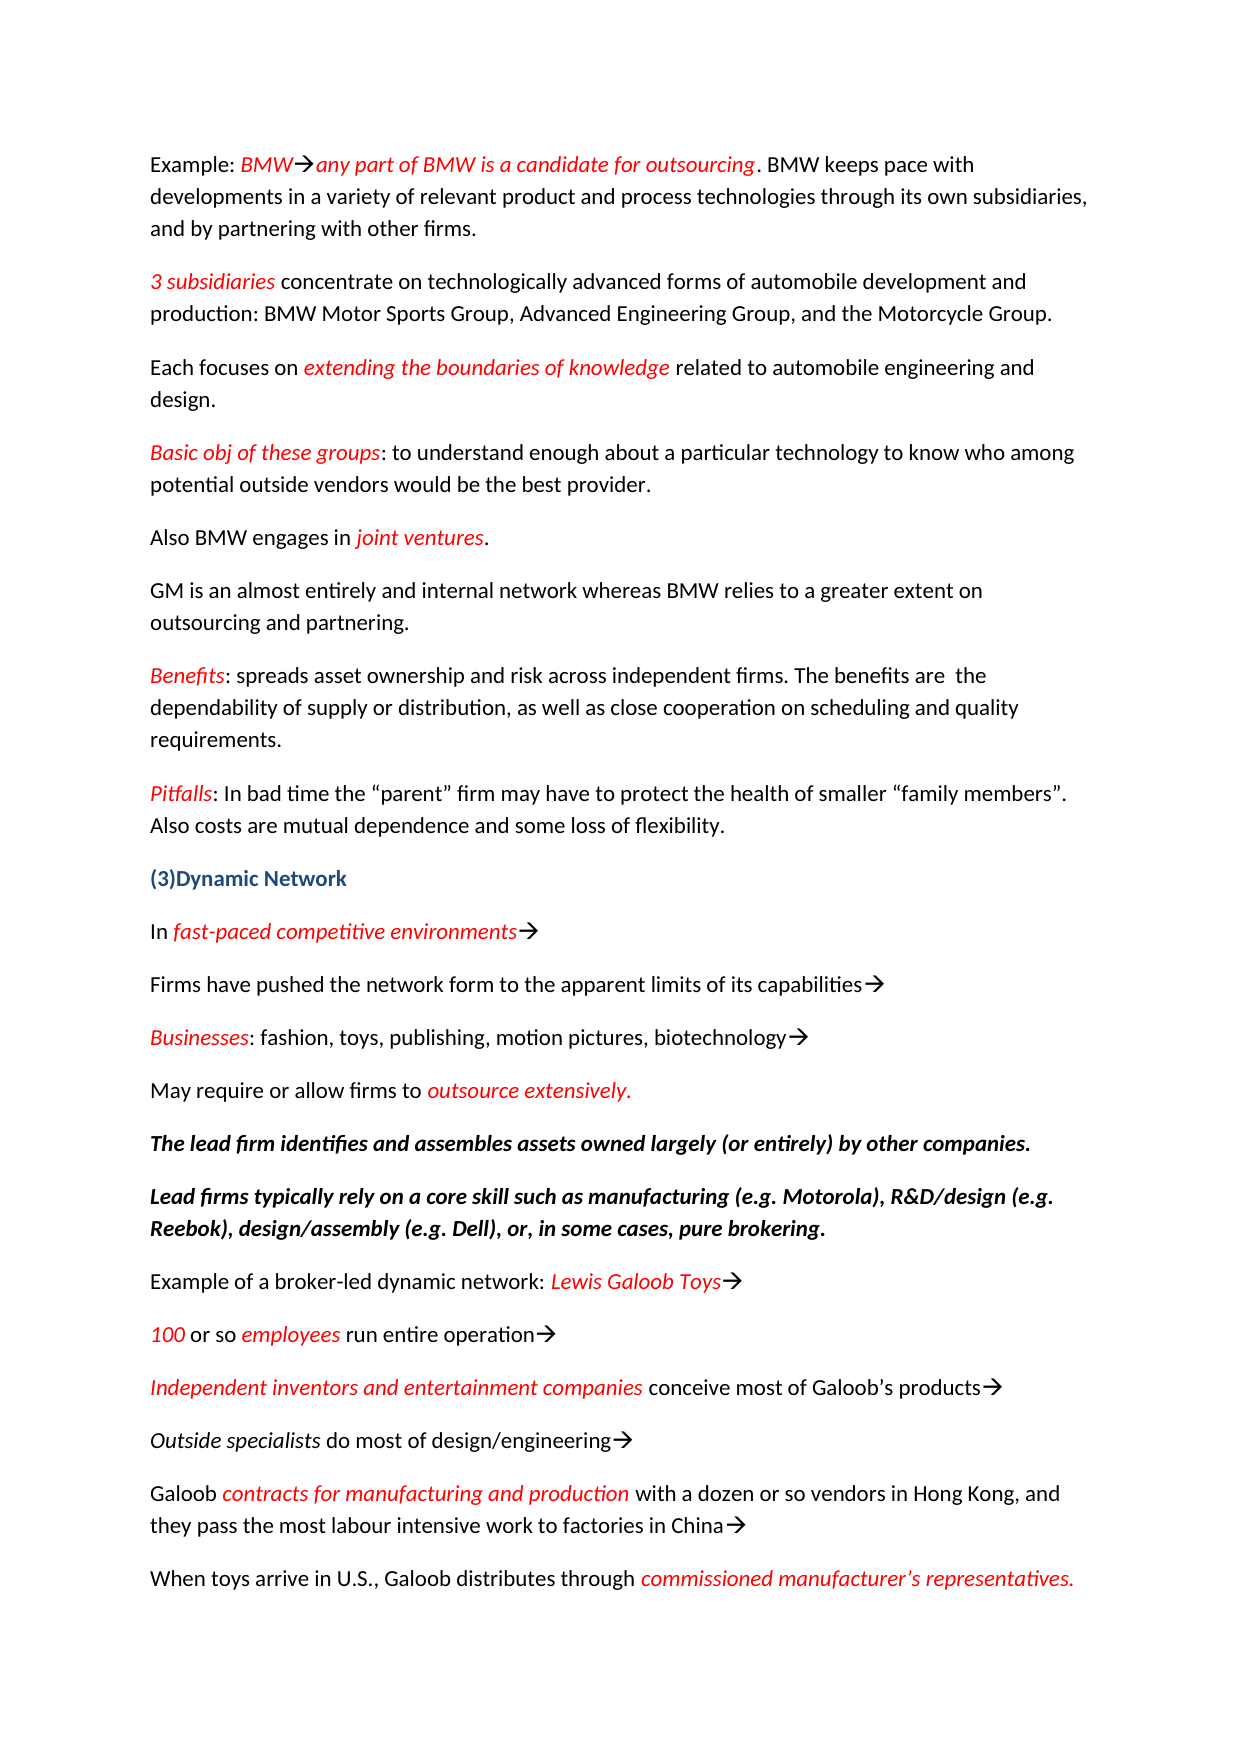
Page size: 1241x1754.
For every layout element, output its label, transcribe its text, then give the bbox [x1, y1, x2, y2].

text 3 subsidiaries concentrate on technologically advanced forms of automobile development and production: BMW Motor Sports Group, Advanced Engineering Group, and the Motorcycle Group. [150, 267, 1090, 328]
text Also BMW engages in joint ventures. [150, 523, 1090, 551]
text Benefits: spreads asset ownership and risk across independent firms. The benefits are the dependability of supply or distribution, as well as close cooperation on scheduling and quality requirements. [150, 661, 1090, 754]
text Lead firms typically rely on a core skill such as manufacturing (e.g. Motorola), R&D/design (e.g. Reebok), design/assembly (e.g. Dell), or, in some cases, pure brokering. [150, 1182, 1090, 1242]
text Pitfalls: In bad time the “parent” firm may have to protect the health of smaller “family members”. Also costs are mutual dependence and some loss of flexibility. [150, 779, 1090, 839]
text Basic obj of these groups: to understand enough about a particular technology to know who among potential outside vendors would be the best provider. [150, 438, 1090, 498]
text Each focuses on extending the boundaries of knowledge related to automobile engineering and design. [150, 353, 1090, 413]
text (3)Dynamic Network [150, 864, 1090, 892]
text Firms have pushed the network form to the apparent limits of its capabilities [150, 970, 1090, 998]
text Galoob contracts for manufacturing and production with a dozen or so vendors in Hong Kong, and they pass the most labour intensive work to factories in China [150, 1479, 1090, 1539]
text Example of a broker-led dynamic network: Lewis Galoob Toys [150, 1267, 1090, 1295]
text GM is an almost entirely and internal network whereas BMW relies to a greater extent on outsourcing and partnering. [150, 576, 1090, 636]
text In fast-paced competitive environments [150, 917, 1090, 945]
text 100 or so employees run entire operation [150, 1320, 1090, 1348]
text Independent inventors and entertainment companies conceive most of Galoob’s products [150, 1373, 1090, 1401]
text Outside specialists do most of design/engineering [150, 1426, 1090, 1454]
text Example: BMWany part of BMW is a candidate for outsourcing. BMW keeps pace with developments in a variety of relevant product and process technologies through its own subsidiaries, and by partnering with other firms. [150, 150, 1090, 242]
text When toys arrive in U.S., Galoob distributes through commissioned manufacturer’s representatives. [150, 1564, 1090, 1592]
text May require or allow firms to outsource extensively. [150, 1076, 1090, 1104]
text Businesses: fashion, toys, publishing, motion pictures, biotechnology [150, 1023, 1090, 1051]
text The lead firm identifies and assembles assets owned largely (or entirely) by other companies. [150, 1129, 1090, 1157]
